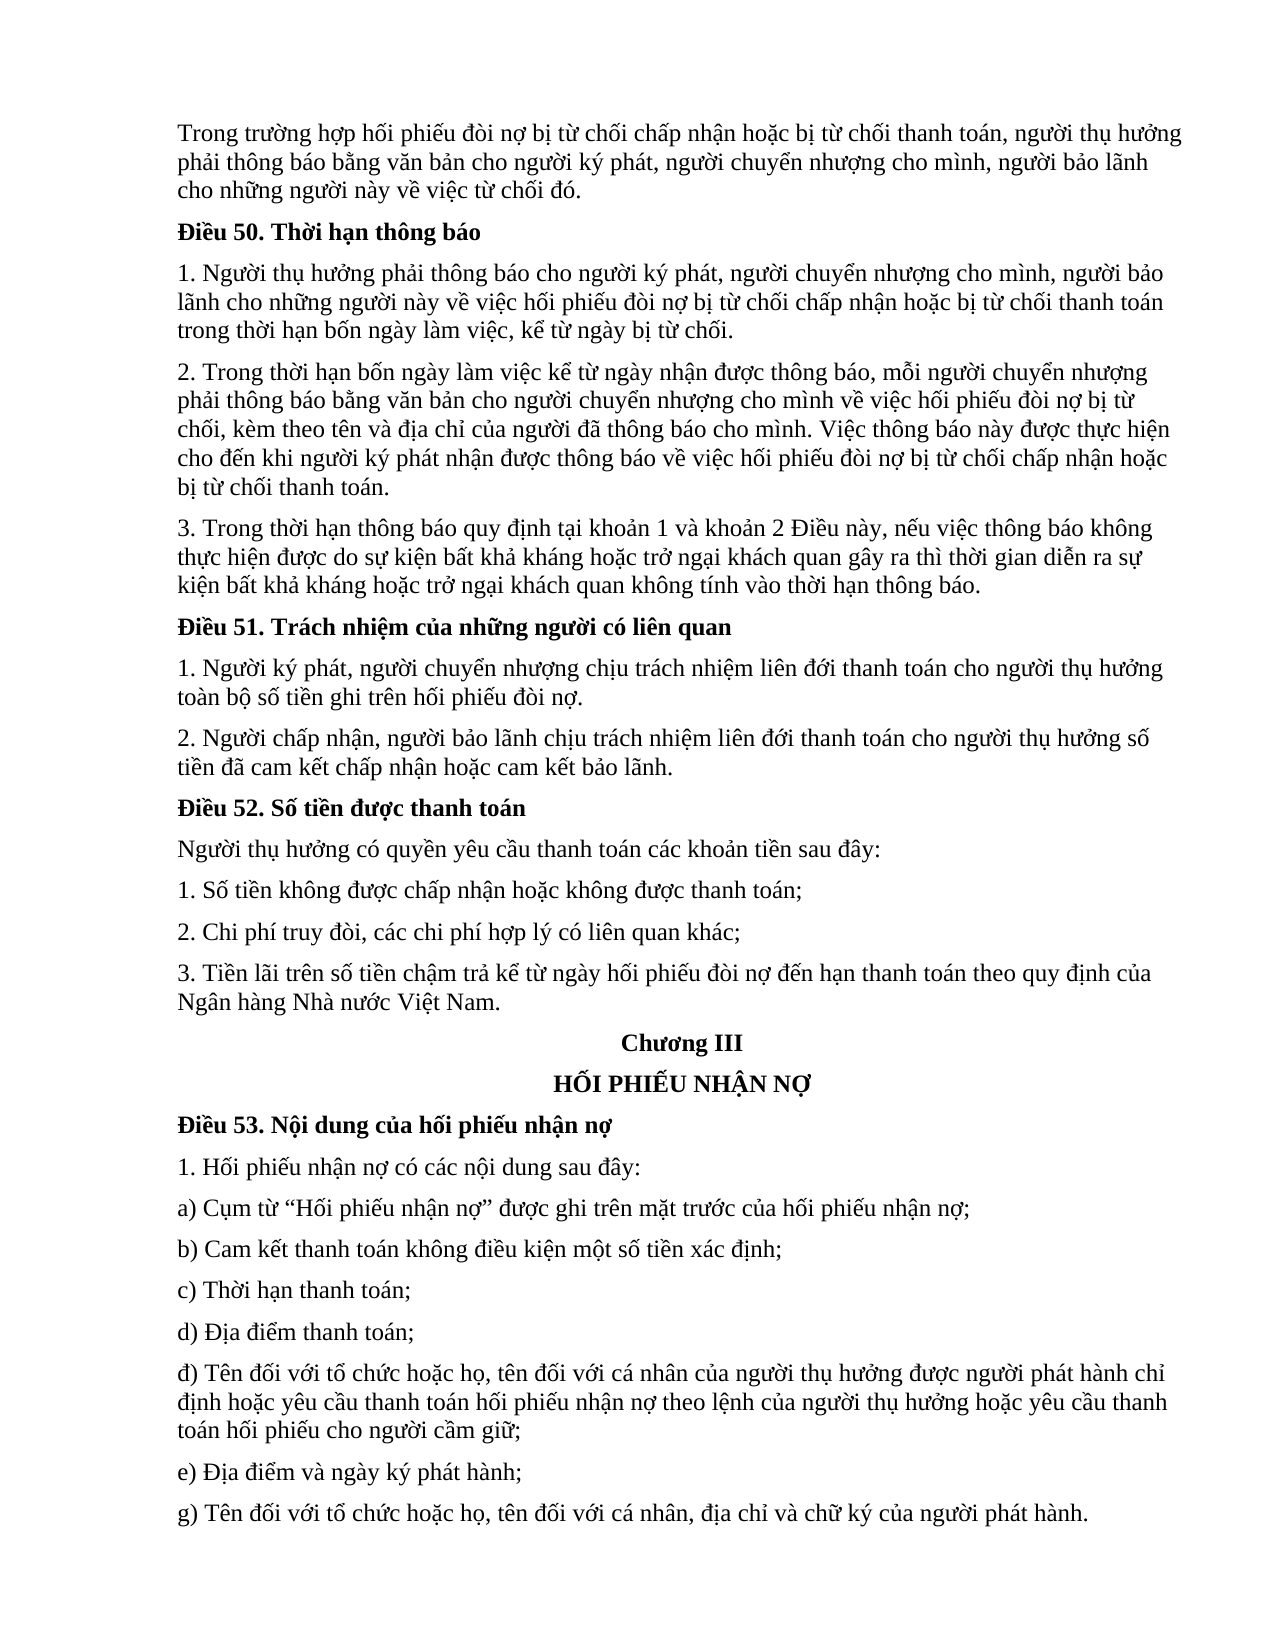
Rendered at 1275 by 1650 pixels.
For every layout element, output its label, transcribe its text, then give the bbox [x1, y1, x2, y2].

text HỐI PHIẾU NHẬN NỢ [177, 1069, 1186, 1098]
text 1. Số tiền không được chấp nhận hoặc không được thanh toán; [177, 876, 1186, 904]
text d) Địa điểm thanh toán; [177, 1317, 1186, 1346]
text Chương III [177, 1028, 1186, 1057]
text Điều 53. Nội dung của hối phiếu nhận nợ [177, 1111, 1186, 1139]
text 1. Hối phiếu nhận nợ có các nội dung sau đây: [177, 1152, 1186, 1181]
text g) Tên đối với tổ chức hoặc họ, tên đối với cá nhân, địa chỉ và chữ ký của người phát hành. [177, 1498, 1186, 1527]
text Người thụ hưởng có quyền yêu cầu thanh toán các khoản tiền sau đây: [177, 834, 1186, 863]
text a) Cụm từ “Hối phiếu nhận nợ” được ghi trên mặt trước của hối phiếu nhận nợ; [177, 1193, 1186, 1222]
text 1. Người ký phát, người chuyển nhượng chịu trách nhiệm liên đới thanh toán cho người thụ hưởng toàn bộ số tiền ghi trên hối phiếu đòi nợ. [177, 653, 1186, 711]
text 3. Trong thời hạn thông báo quy định tại khoản 1 và khoản 2 Điều này, nếu việc thông báo không thực hiện được do sự kiện bất khả kháng hoặc trở ngại khách quan gây ra thì thời gian diễn ra sự kiện bất khả kháng hoặc trở ngại khách quan không tính vào thời hạn thông báo. [177, 513, 1186, 599]
text 2. Người chấp nhận, người bảo lãnh chịu trách nhiệm liên đới thanh toán cho người thụ hưởng số tiền đã cam kết chấp nhận hoặc cam kết bảo lãnh. [177, 723, 1186, 781]
text e) Địa điểm và ngày ký phát hành; [177, 1457, 1186, 1486]
text 3. Tiền lãi trên số tiền chậm trả kể từ ngày hối phiếu đòi nợ đến hạn thanh toán theo quy định của Ngân hàng Nhà nước Việt Nam. [177, 958, 1186, 1016]
text Trong trường hợp hối phiếu đòi nợ bị từ chối chấp nhận hoặc bị từ chối thanh toán, người thụ hưởng phải thông báo bằng văn bản cho người ký phát, người chuyển nhượng cho mình, người bảo lãnh cho những người này về việc từ chối đó. [177, 118, 1186, 204]
text 2. Chi phí truy đòi, các chi phí hợp lý có liên quan khác; [177, 917, 1186, 946]
text c) Thời hạn thanh toán; [177, 1276, 1186, 1304]
text Điều 52. Số tiền được thanh toán [177, 793, 1186, 822]
text Điều 50. Thời hạn thông báo [177, 217, 1186, 246]
text Điều 51. Trách nhiệm của những người có liên quan [177, 612, 1186, 641]
text 2. Trong thời hạn bốn ngày làm việc kể từ ngày nhận được thông báo, mỗi người chuyển nhượng phải thông báo bằng văn bản cho người chuyển nhượng cho mình về việc hối phiếu đòi nợ bị từ chối, kèm theo tên và địa chỉ của người đã thông báo cho mình. Việc thông báo này được thực hiện cho đến khi người ký phát nhận được thông báo về việc hối phiếu đòi nợ bị từ chối chấp nhận hoặc bị từ chối thanh toán. [177, 357, 1186, 501]
text 1. Người thụ hưởng phải thông báo cho người ký phát, người chuyển nhượng cho mình, người bảo lãnh cho những người này về việc hối phiếu đòi nợ bị từ chối chấp nhận hoặc bị từ chối thanh toán trong thời hạn bốn ngày làm việc, kể từ ngày bị từ chối. [177, 258, 1186, 344]
text b) Cam kết thanh toán không điều kiện một số tiền xác định; [177, 1234, 1186, 1263]
text đ) Tên đối với tổ chức hoặc họ, tên đối với cá nhân của người thụ hưởng được người phát hành chỉ định hoặc yêu cầu thanh toán hối phiếu nhận nợ theo lệnh của người thụ hưởng hoặc yêu cầu thanh toán hối phiếu cho người cầm giữ; [177, 1358, 1186, 1444]
